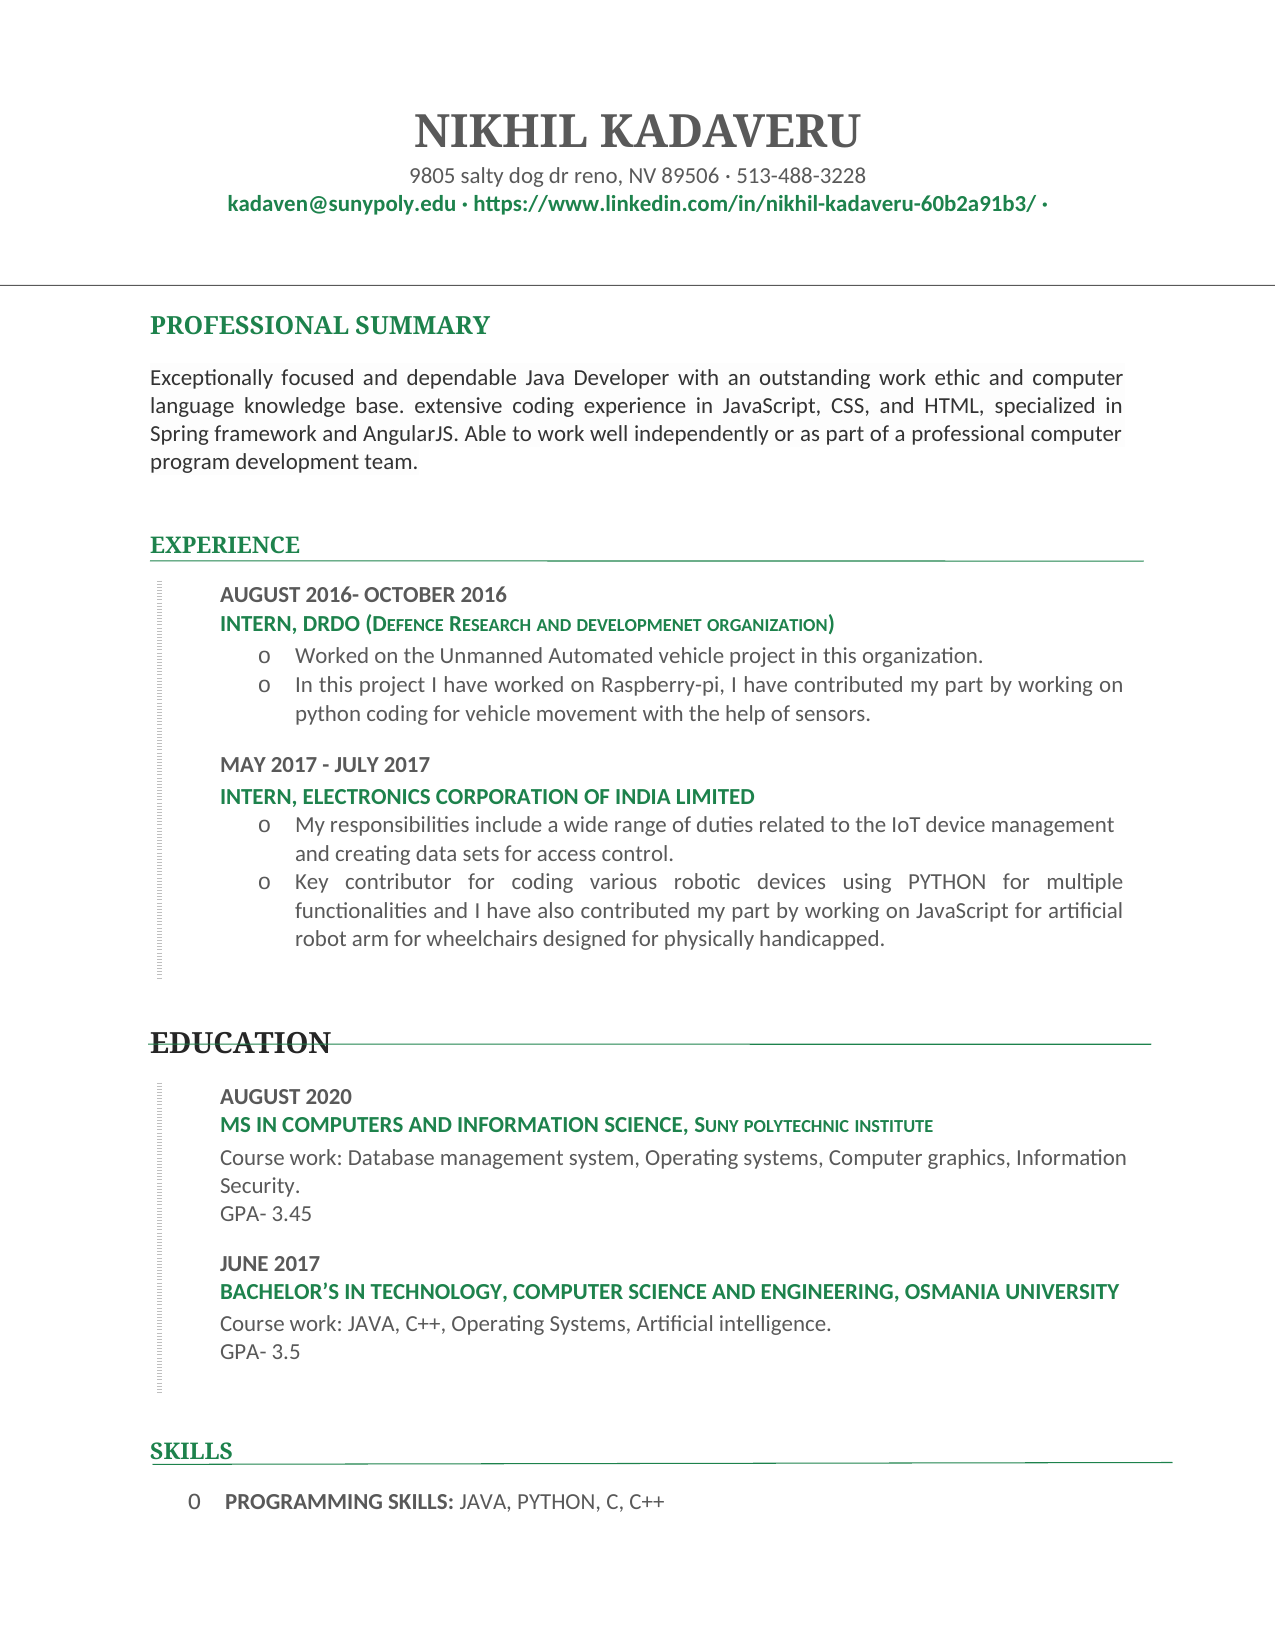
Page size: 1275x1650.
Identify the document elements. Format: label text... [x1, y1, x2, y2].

subtitle Programming skills: Java, Python, C, C++ [187, 1487, 1125, 1516]
subtitle Skills [150, 1435, 1125, 1466]
table_cell June 2017 Bachelor’s in Technology, Computer Science and Engineering, osmania university Course work: JAVA, C++, Operating Systems, Artificial intelligence. GPA- 3.5 [160, 1227, 1135, 1393]
table_cell Professional Summary Exceptionally focused and dependable Java Developer with an outstanding work ethic and computer language knowledge base. extensive coding experience in JavaScript, CSS, and HTML, specialized in Spring framework and AngularJS. Able to work well independently or as part of a professional computer program development team. [150, 221, 1125, 363]
table_header August 2020 Ms in computers and information science, Suny polytechnic institute Course work: Database management system, Operating systems, Computer graphics, Information Security. GPA- 3.45 [160, 1083, 1135, 1227]
table_header August 2016- October 2016 Intern, DRDO (Defence Research and developmenet organization) Worked on the Unmanned Automated vehicle project in this organization. In this project I have worked on Raspberry-pi, I have contributed my part by working on python coding for vehicle movement with the help of sensors. [160, 581, 1125, 727]
table_header Nikhil Kadaveru 9805 salty dog dr reno, NV 89506 513-488-3228 kadaven@sunypoly.edu https://www.linkedin.com/in/nikhil-kadaveru-60b2a91b3/ [150, 99, 1125, 221]
table_cell Professional Summary Exceptionally focused and dependable Java Developer with an outstanding work ethic and computer language knowledge base. extensive coding experience in JavaScript, CSS, and HTML, specialized in Spring framework and AngularJS. Able to work well independently or as part of a professional computer program development team. [150, 447, 1125, 487]
table_cell MAY 2017 - JULY 2017 INTERN, ELECTRONICS CORPORATION OF INDIA LIMITED My responsibilities include a wide range of duties related to the IoT device management and creating data sets for access control. Key contributor for coding various robotic devices using PYTHON for multiple functionalities and I have also contributed my part by working on JavaScript for artificial robot arm for wheelchairs designed for physically handicapped. [160, 727, 1125, 980]
